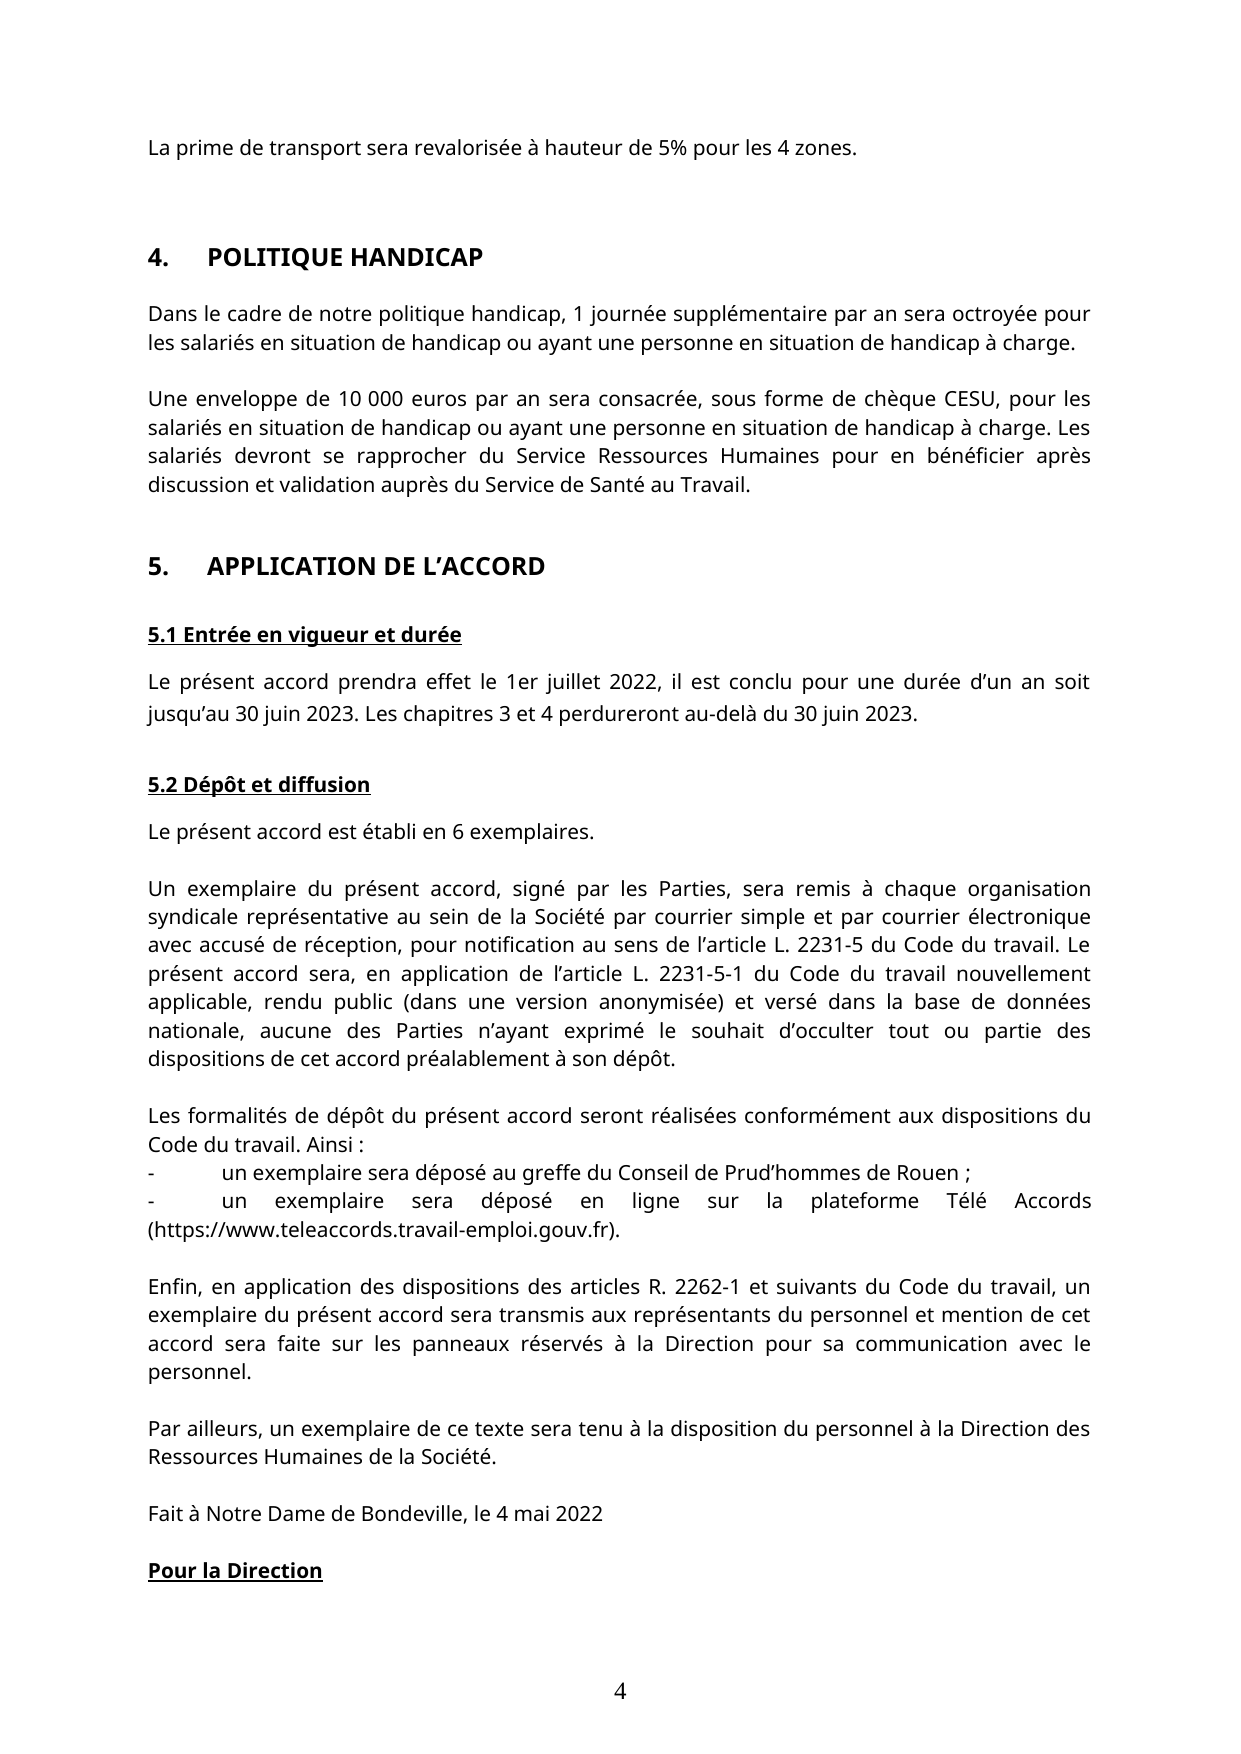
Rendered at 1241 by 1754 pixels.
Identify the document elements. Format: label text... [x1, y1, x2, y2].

text - un exemplaire sera déposé au greffe du Conseil de Prud’hommes de Rouen ; [148, 1158, 1092, 1187]
subtitle APPLICATION de l’accord [148, 548, 1160, 582]
text Enfin, en application des dispositions des articles R. 2262-1 et suivants du Code du travail, un exemplaire du présent accord sera transmis aux représentants du personnel et mention de cet accord sera faite sur les panneaux réservés à la Direction pour sa communication avec le personnel. [148, 1272, 1092, 1386]
list Le présent accord prendra effet le 1er juillet 2022, il est conclu pour une durée d’un an soit jusqu’au 30 juin 2023. Les chapitres 3 et 4 perdureront au-delà du 30 juin 2023. [148, 667, 1092, 728]
text Dans le cadre de notre politique handicap, 1 journée supplémentaire par an sera octroyée pour les salariés en situation de handicap ou ayant une personne en situation de handicap à charge. [148, 299, 1092, 356]
text Les formalités de dépôt du présent accord seront réalisées conformément aux dispositions du Code du travail. Ainsi : [148, 1101, 1092, 1158]
text Pour la Direction [148, 1556, 1092, 1585]
subtitle 5.2 Dépôt et diffusion [148, 770, 1092, 798]
text Fait à Notre Dame de Bondeville, le 4 mai 2022 [148, 1499, 1092, 1528]
subtitle POLITIQUE HANDICAP [148, 240, 1160, 274]
text Un exemplaire du présent accord, signé par les Parties, sera remis à chaque organisation syndicale représentative au sein de la Société par courrier simple et par courrier électronique avec accusé de réception, pour notification au sens de l’article L. 2231-5 du Code du travail. Le présent accord sera, en application de l’article L. 2231-5-1 du Code du travail nouvellement applicable, rendu public (dans une version anonymisée) et versé dans la base de données nationale, aucune des Parties n’ayant exprimé le souhait d’occulter tout ou partie des dispositions de cet accord préalablement à son dépôt. [148, 874, 1092, 1073]
text Le présent accord est établi en 6 exemplaires. [148, 817, 1092, 845]
text Par ailleurs, un exemplaire de ce texte sera tenu à la disposition du personnel à la Direction des Ressources Humaines de la Société. [148, 1414, 1092, 1471]
text La prime de transport sera revalorisée à hauteur de 5% pour les 4 zones. [148, 133, 1092, 161]
subtitle 5.1 Entrée en vigueur et durée [148, 620, 1092, 648]
text - un exemplaire sera déposé en ligne sur la plateforme Télé Accords (https://www.teleaccords.travail-emploi.gouv.fr). [148, 1187, 1092, 1243]
text Une enveloppe de 10 000 euros par an sera consacrée, sous forme de chèque CESU, pour les salariés en situation de handicap ou ayant une personne en situation de handicap à charge. Les salariés devront se rapprocher du Service Ressources Humaines pour en bénéficier après discussion et validation auprès du Service de Santé au Travail. [148, 384, 1092, 498]
